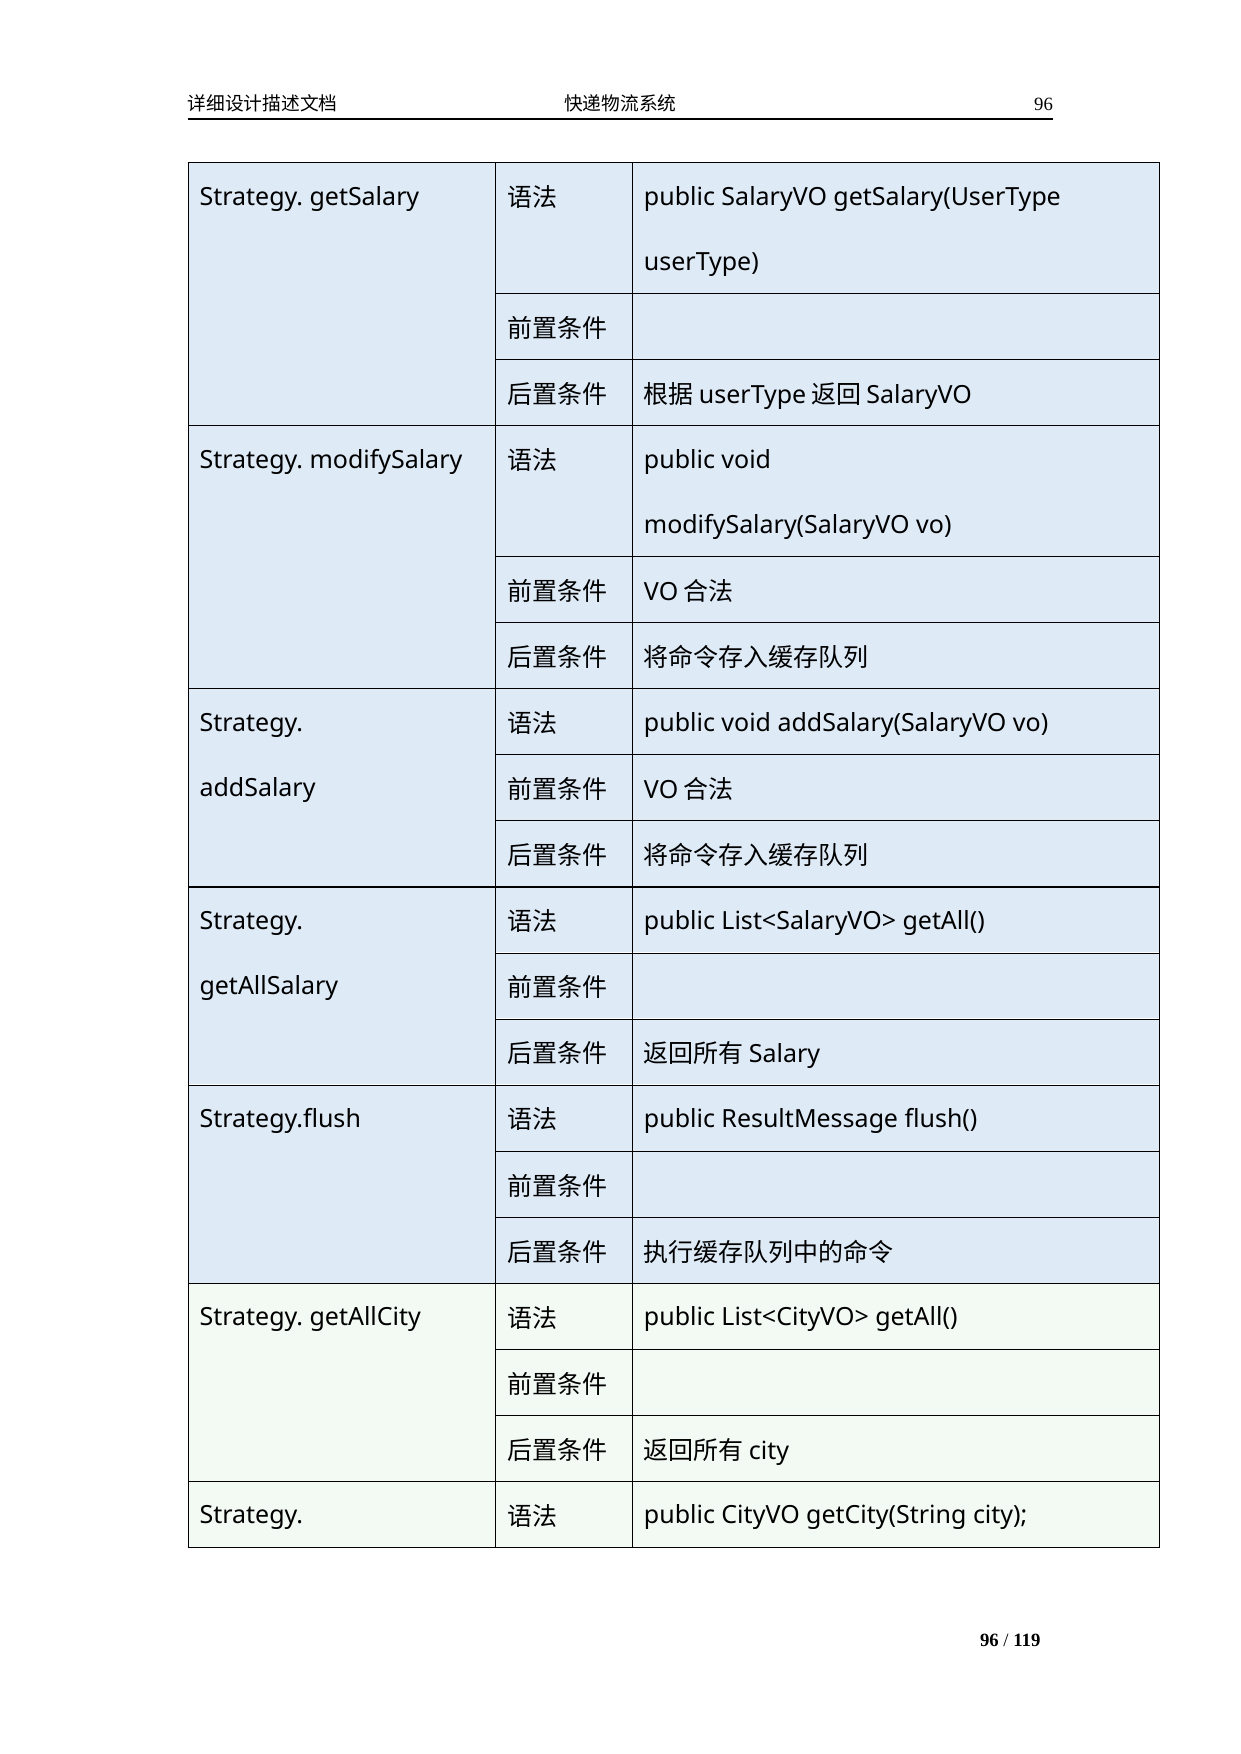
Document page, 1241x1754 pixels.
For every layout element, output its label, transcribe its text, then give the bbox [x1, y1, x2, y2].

table_cell 语法 [496, 888, 632, 952]
table_cell 语法 [496, 1482, 632, 1547]
table_cell 前置条件 [496, 755, 632, 820]
table_cell 根据userType返回SalaryVO [633, 360, 1159, 425]
table_cell public CityVO getCity(String city); [633, 1482, 1159, 1547]
table_cell Strategy. getAllSalary [189, 888, 495, 1084]
table_cell 前置条件 [496, 1350, 632, 1415]
table_cell [633, 1350, 1159, 1415]
table_cell 后置条件 [496, 360, 632, 425]
table_cell Strategy. getAllCity [189, 1284, 495, 1481]
table_cell 将命令存入缓存队列 [633, 821, 1159, 886]
table_cell public List<CityVO> getAll() [633, 1284, 1159, 1349]
table_cell Strategy. addSalary [189, 689, 495, 886]
table_cell 执行缓存队列中的命令 [633, 1218, 1159, 1283]
table_cell public void modifySalary(SalaryVO vo) [633, 426, 1159, 556]
table_cell 语法 [496, 163, 632, 293]
table_cell 返回所有city [633, 1416, 1159, 1481]
table_cell VO合法 [633, 755, 1159, 820]
table_cell 后置条件 [496, 1416, 632, 1481]
table_cell public SalaryVO getSalary(UserType userType) [633, 163, 1159, 293]
table_cell 语法 [496, 1284, 632, 1349]
table_cell 返回所有Salary [633, 1020, 1159, 1084]
table_cell Strategy. getSalary [189, 163, 495, 425]
table_cell 前置条件 [496, 294, 632, 359]
table_cell 前置条件 [496, 557, 632, 622]
table_cell 语法 [496, 1086, 632, 1151]
table_cell Strategy.flush [189, 1086, 495, 1283]
table_cell 语法 [496, 689, 632, 754]
table_cell 语法 [496, 426, 632, 556]
table_cell Strategy. modifySalary [189, 426, 495, 688]
table_cell Strategy. getCity [189, 1482, 495, 1547]
table_cell 后置条件 [496, 1218, 632, 1283]
table_cell 将命令存入缓存队列 [633, 623, 1159, 688]
table_cell public ResultMessage flush() [633, 1086, 1159, 1151]
table_cell public List<SalaryVO> getAll() [633, 888, 1159, 952]
table_cell 后置条件 [496, 821, 632, 886]
table_cell VO合法 [633, 557, 1159, 622]
table_cell [633, 294, 1159, 359]
table_cell [633, 954, 1159, 1018]
table_cell [633, 1152, 1159, 1217]
table_cell public void addSalary(SalaryVO vo) [633, 689, 1159, 754]
table_cell 后置条件 [496, 623, 632, 688]
table_cell 后置条件 [496, 1020, 632, 1084]
table_cell 前置条件 [496, 1152, 632, 1217]
table_cell 前置条件 [496, 954, 632, 1018]
